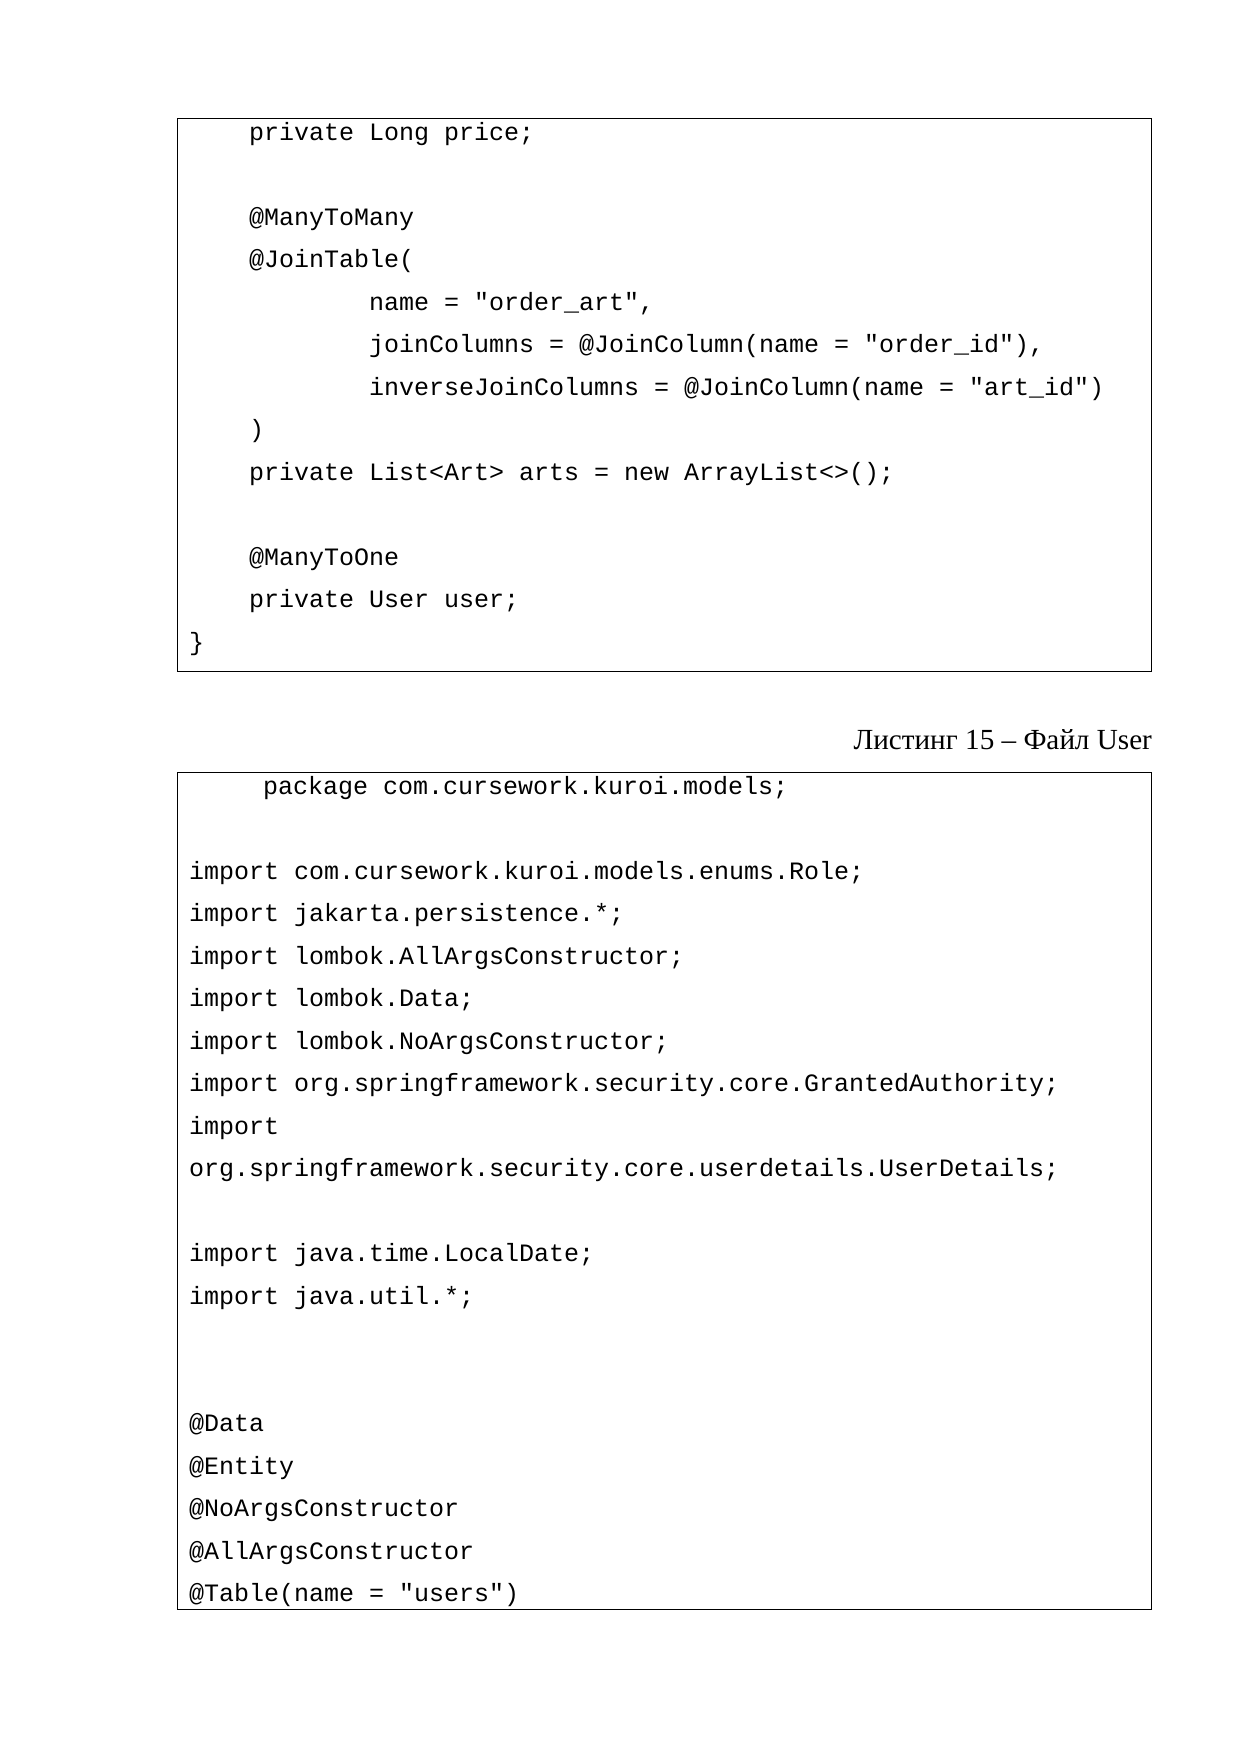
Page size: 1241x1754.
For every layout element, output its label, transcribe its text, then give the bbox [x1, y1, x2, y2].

text Листинг 15 – Файл User [177, 722, 1152, 756]
